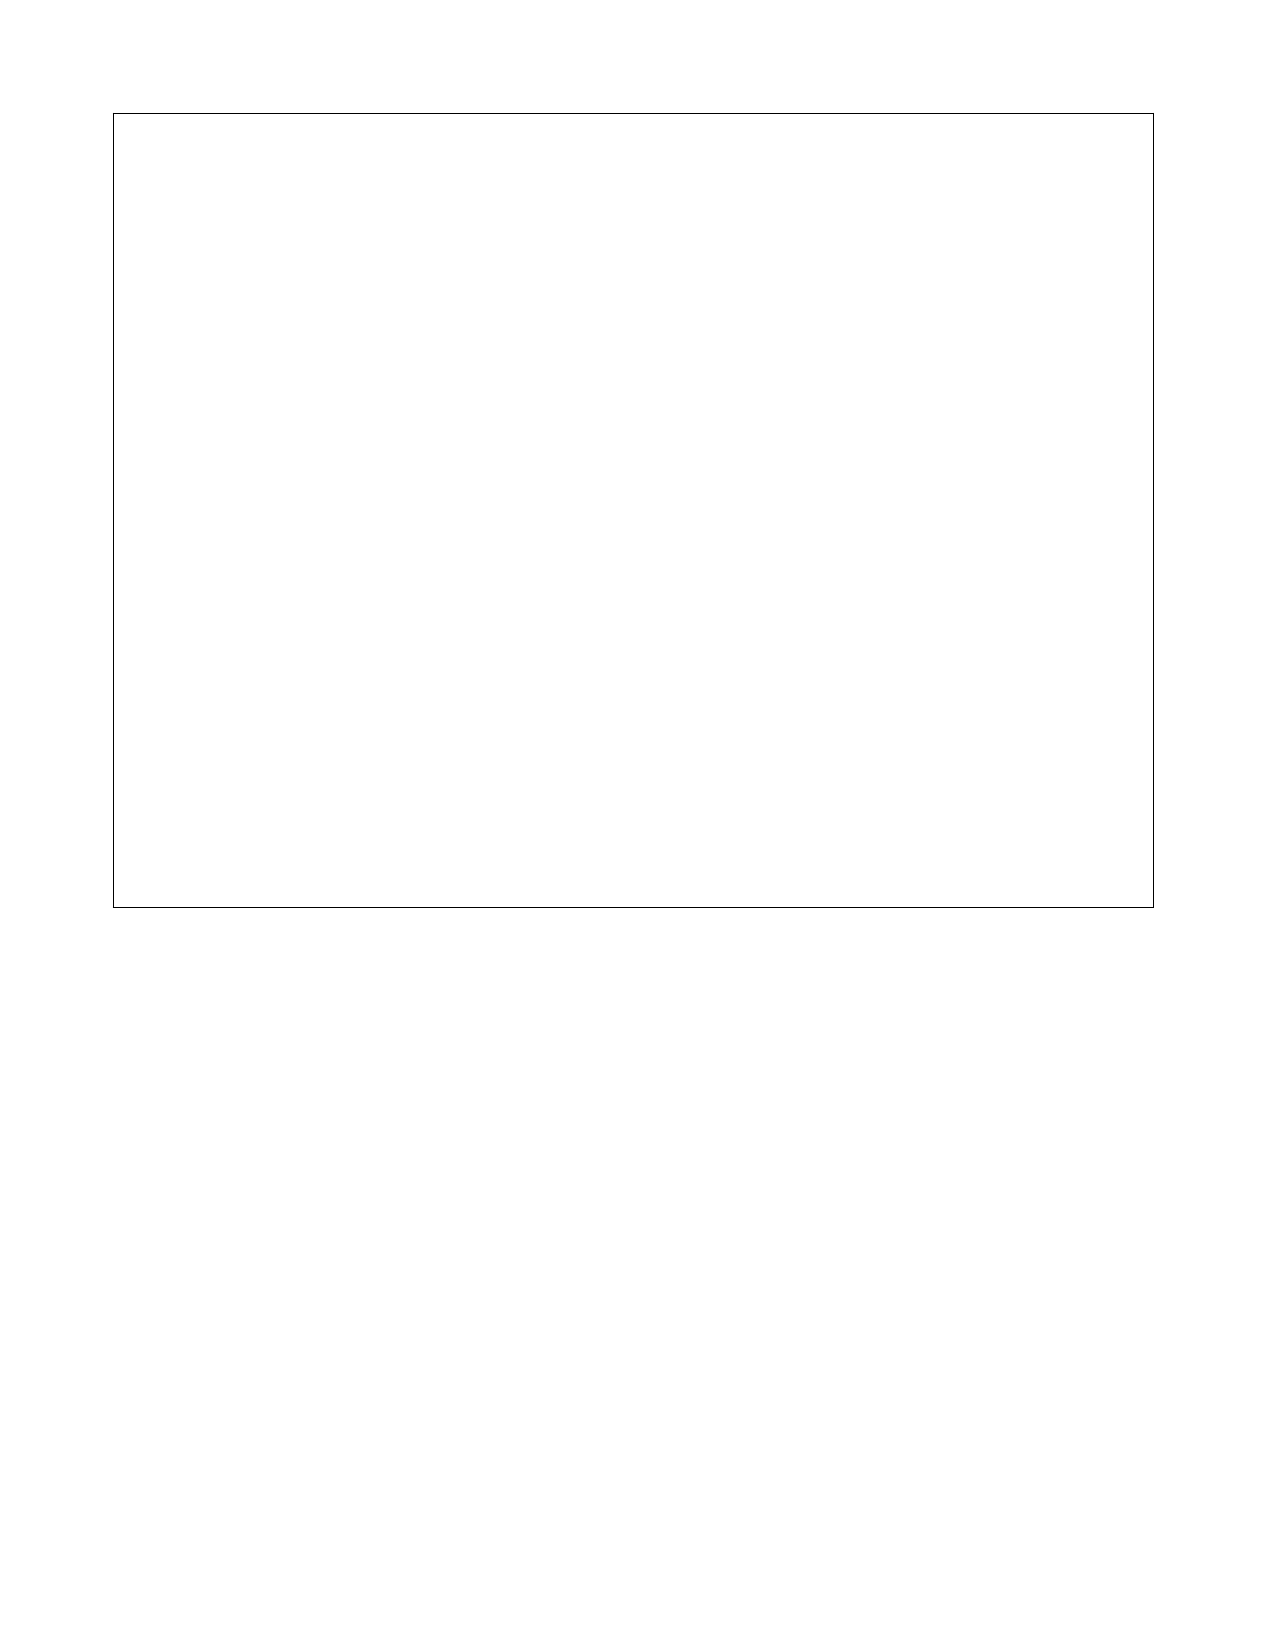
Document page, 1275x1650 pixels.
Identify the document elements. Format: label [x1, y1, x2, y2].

table_cell [114, 114, 1153, 907]
